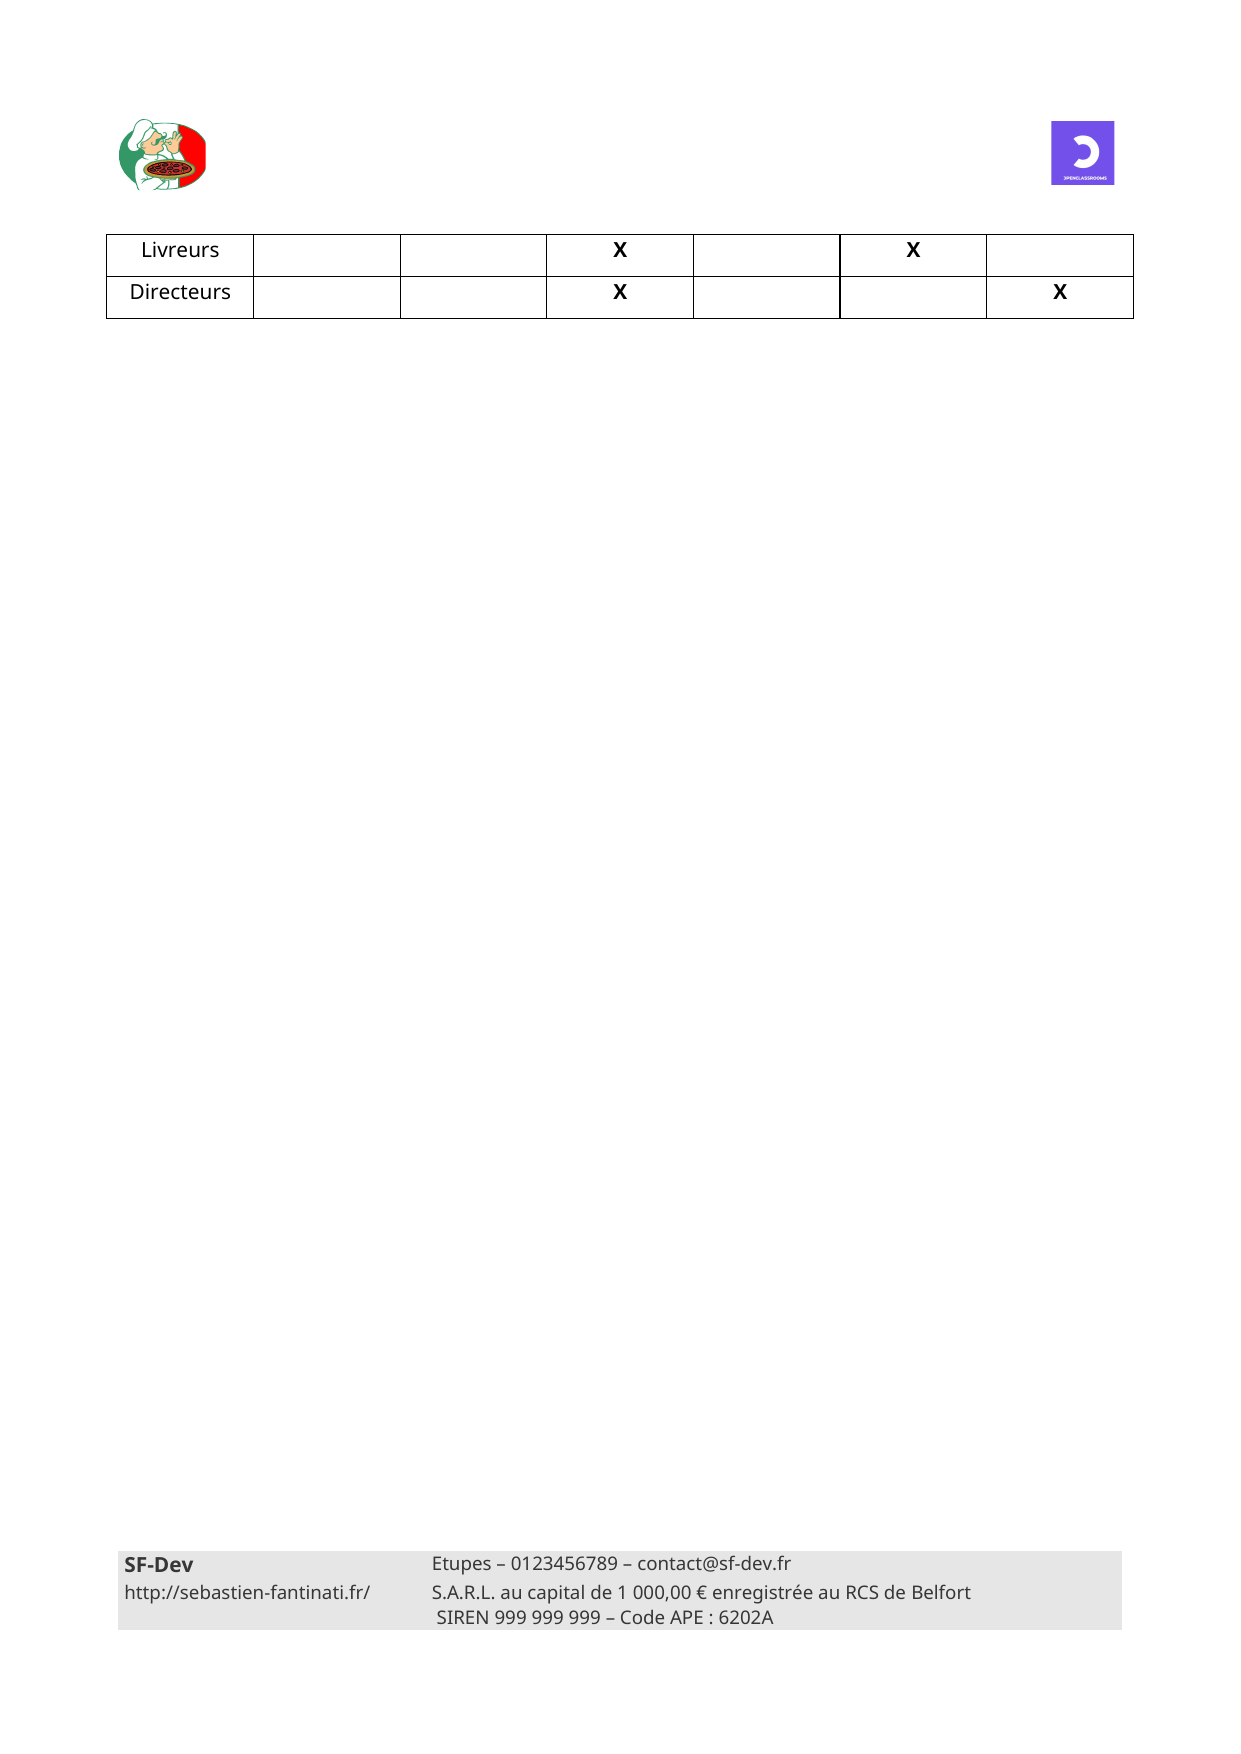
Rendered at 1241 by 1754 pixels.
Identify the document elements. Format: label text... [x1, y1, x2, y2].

table_cell X [987, 277, 1133, 318]
table_cell [401, 277, 546, 318]
table_cell Directeurs [107, 277, 253, 318]
table_cell [254, 235, 400, 276]
table_cell [987, 235, 1133, 276]
picture [1051, 121, 1115, 185]
table_cell X [547, 235, 693, 276]
table_cell [401, 235, 546, 276]
table_cell [841, 277, 986, 318]
table_cell [694, 277, 839, 318]
picture [118, 118, 206, 191]
table_cell Livreurs [107, 235, 253, 276]
table_cell X [547, 277, 693, 318]
table_cell X [841, 235, 986, 276]
table_cell [254, 277, 400, 318]
table_cell [694, 235, 839, 276]
